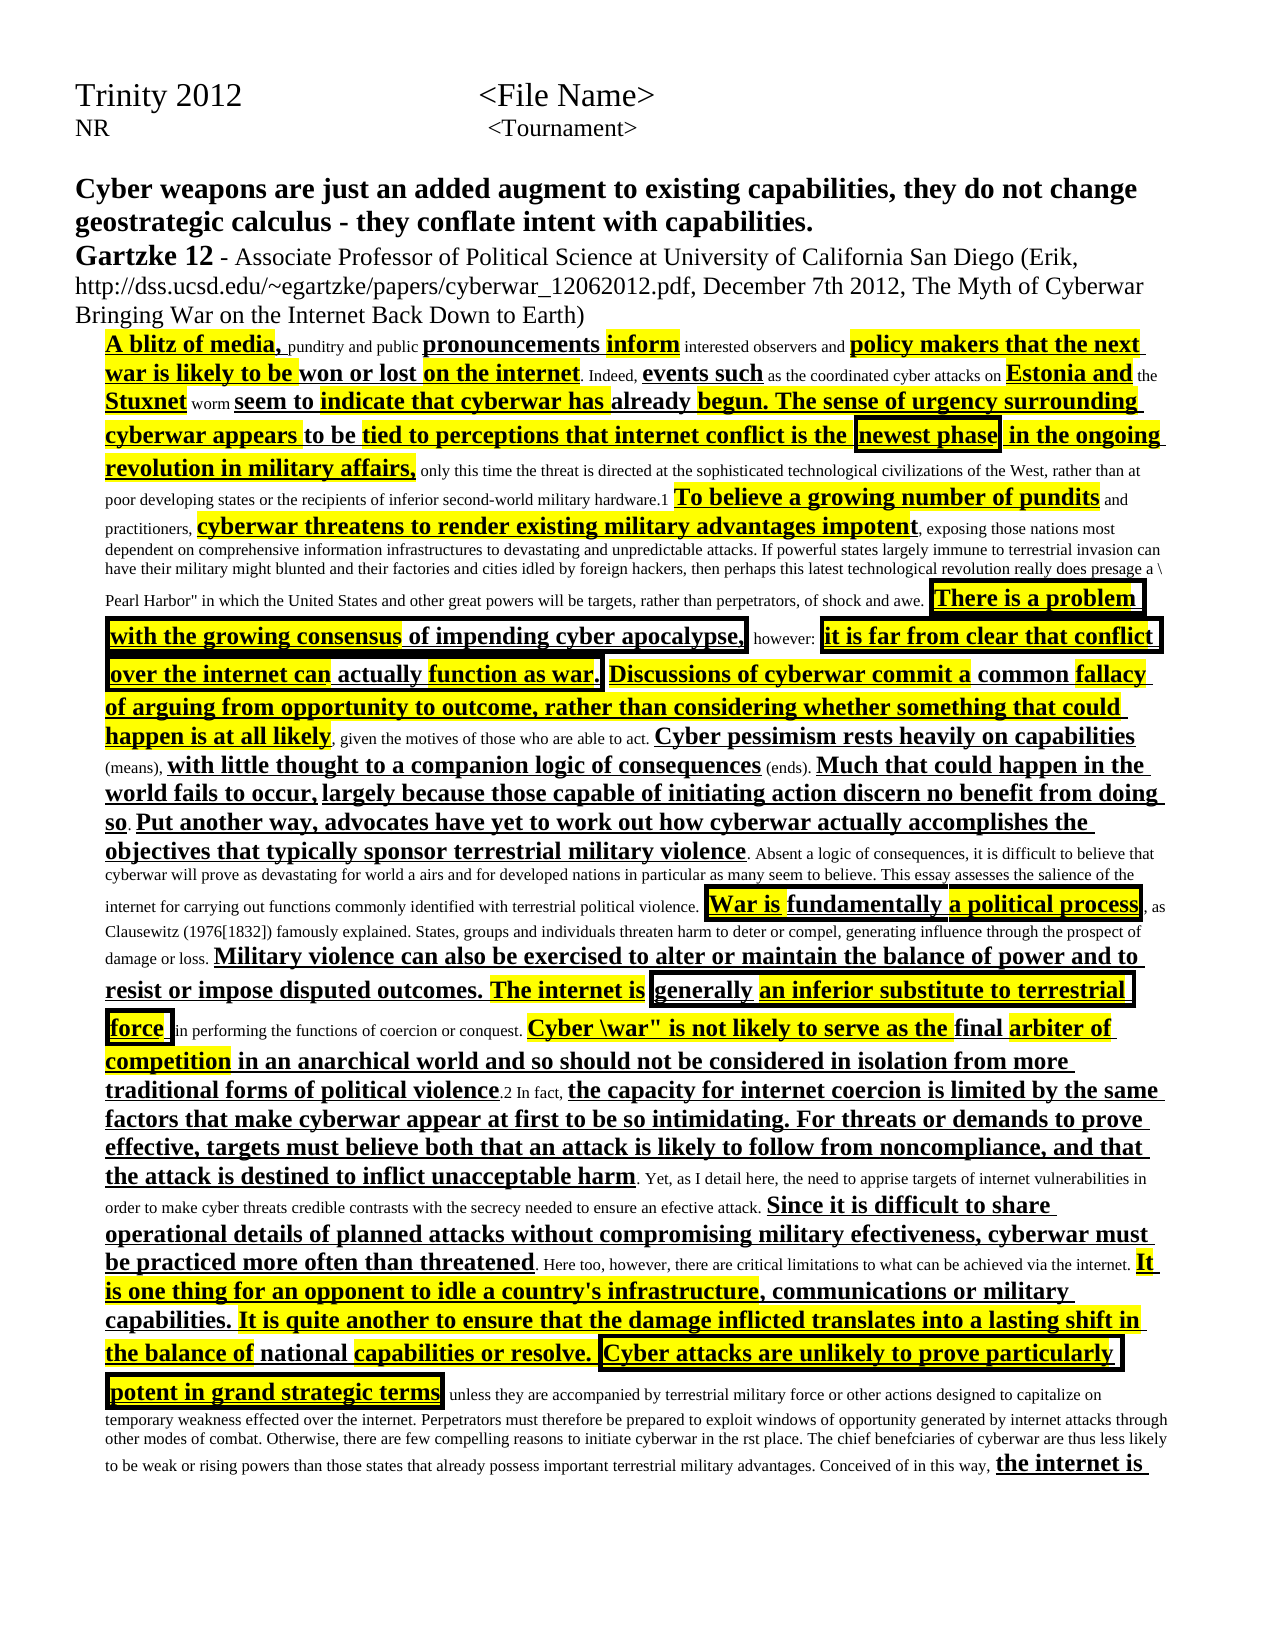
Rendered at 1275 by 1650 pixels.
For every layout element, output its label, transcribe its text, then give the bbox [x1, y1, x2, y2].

subtitle Cyber weapons are just an added augment to existing capabilities, they do not change geostrategic calculus - they conflate intent with capabilities. [75, 171, 1200, 238]
text Gartzke 12 - Associate Professor of Political Science at University of California San Diego (Erik, http://dss.ucsd.edu/~egartzke/papers/cyberwar_12062012.pdf, December 7th 2012, The Myth of Cyberwar Bringing War on the Internet Back Down to Earth) [75, 238, 1200, 329]
